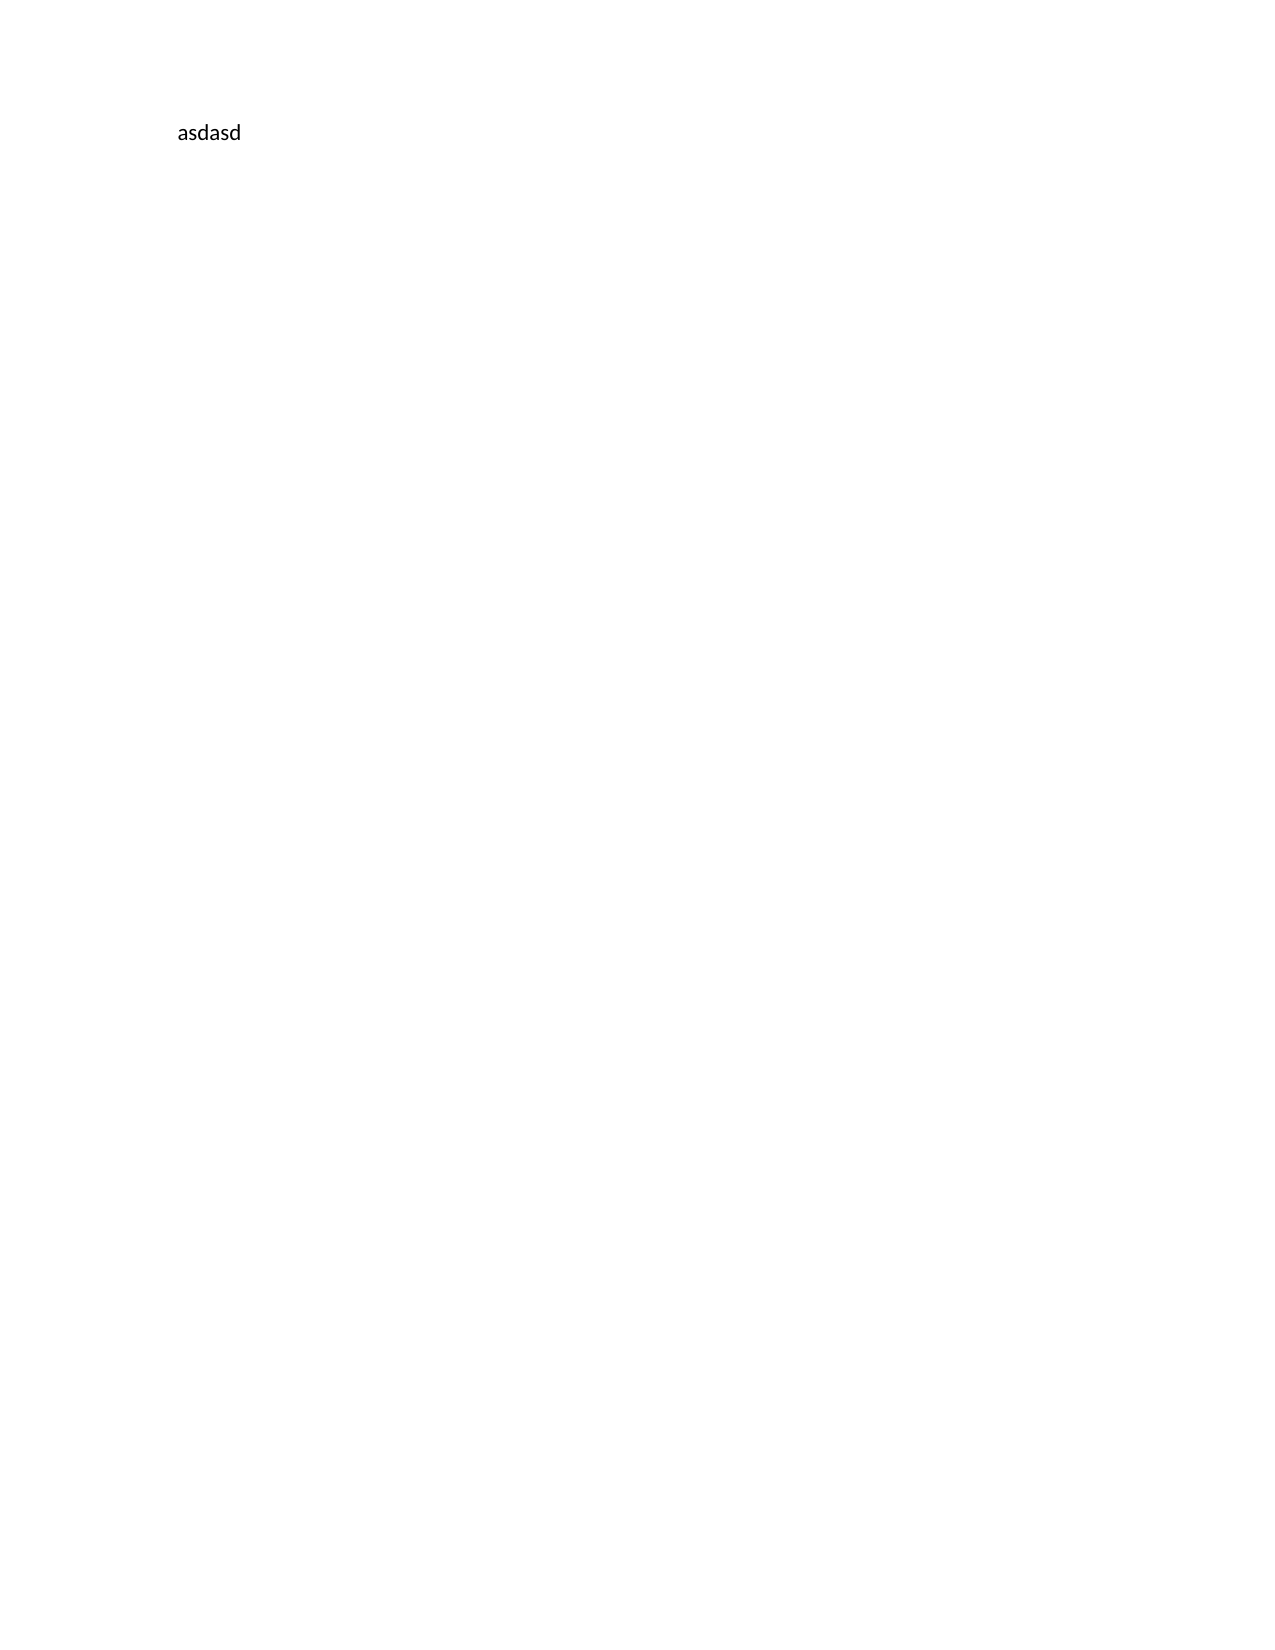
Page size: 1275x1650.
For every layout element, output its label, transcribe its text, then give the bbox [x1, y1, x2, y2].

text asdasd [177, 118, 1186, 146]
